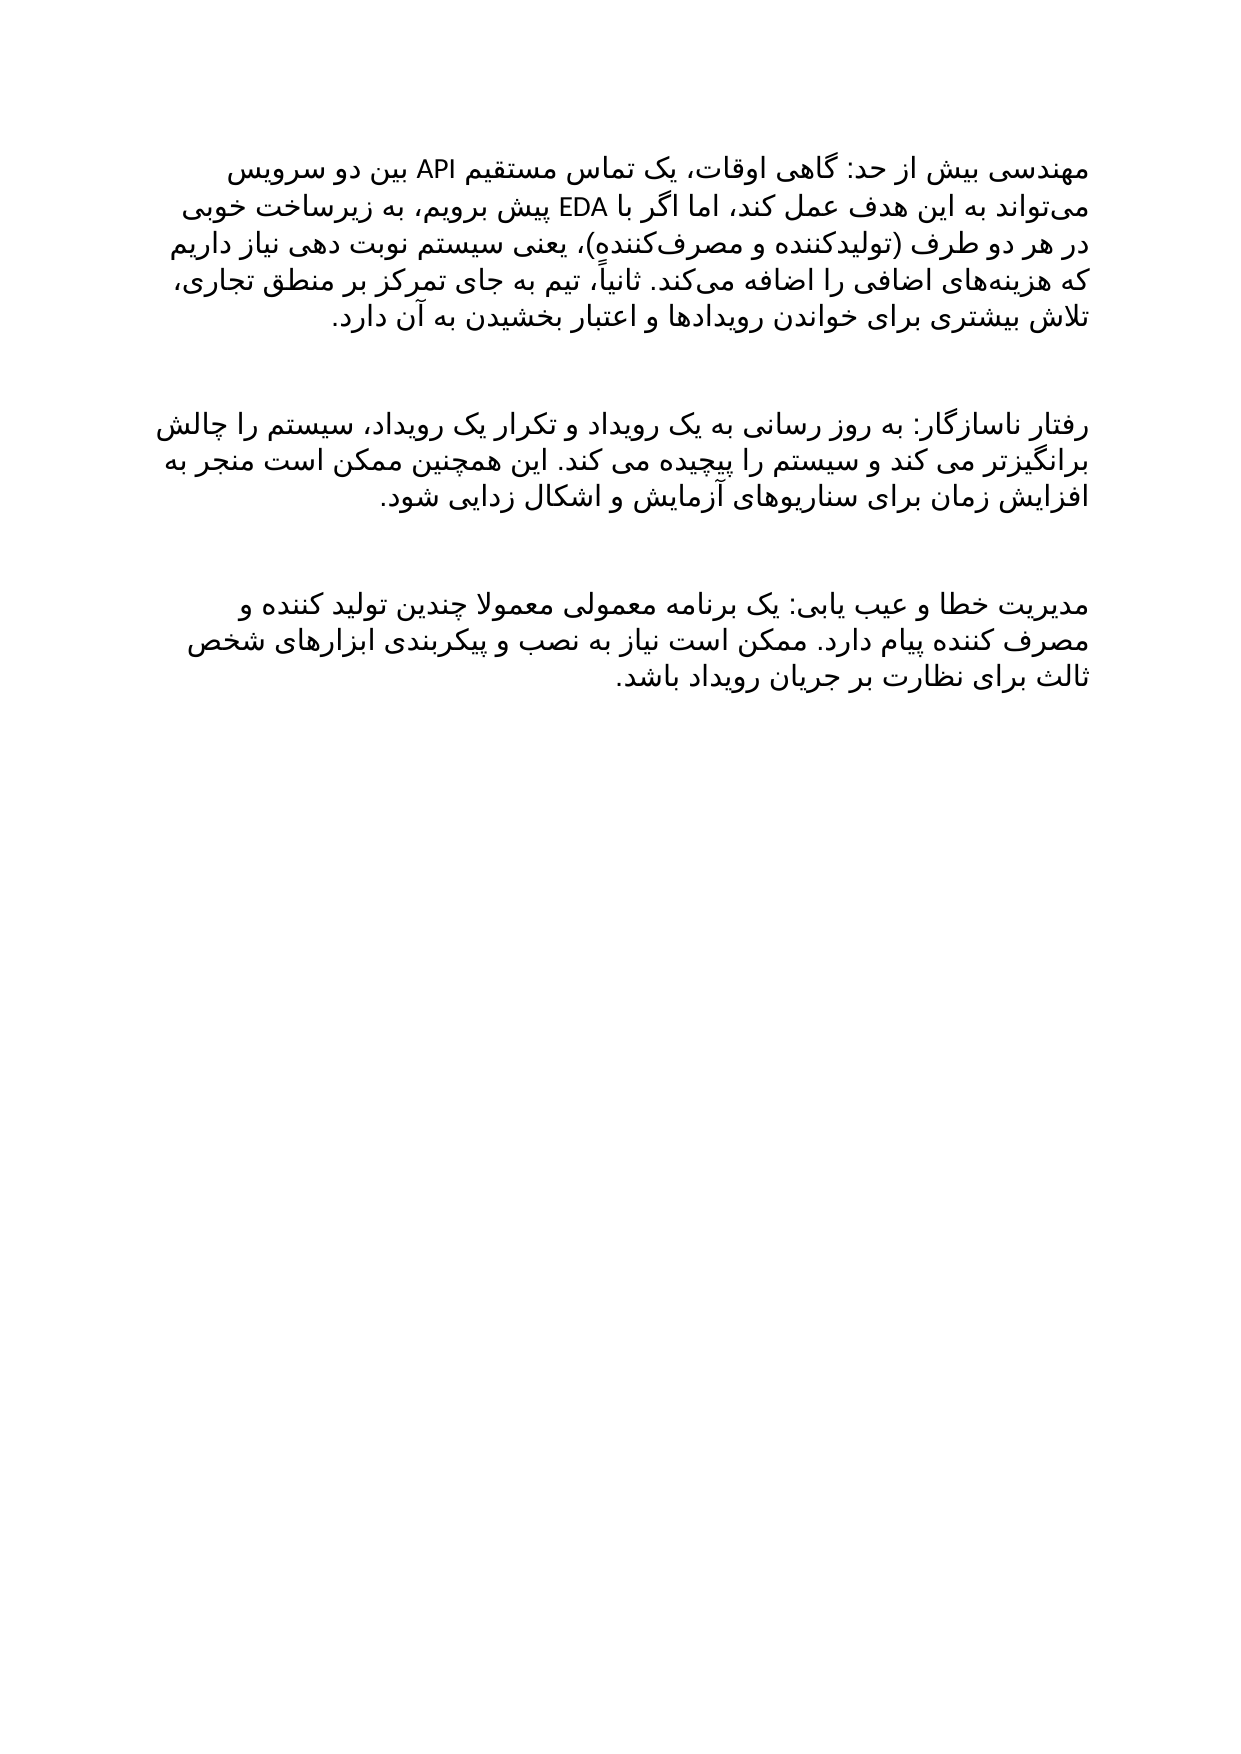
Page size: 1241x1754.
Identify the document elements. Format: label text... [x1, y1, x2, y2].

text مدیریت خطا و عیب یابی: یک برنامه معمولی معمولا چندین تولید کننده و مصرف کننده پیام دارد. ممکن است نیاز به نصب و پیکربندی ابزارهای شخص ثالث برای نظارت بر جریان رویداد باشد. [150, 587, 1090, 693]
text رفتار ناسازگار: به روز رسانی به یک رویداد و تکرار یک رویداد، سیستم را چالش برانگیزتر می کند و سیستم را پیچیده می کند. این همچنین ممکن است منجر به افزایش زمان برای سناریوهای آزمایش و اشکال زدایی شود. [150, 407, 1090, 512]
text مهندسی بیش از حد: گاهی اوقات، یک تماس مستقیم API بین دو سرویس می‌تواند به این هدف عمل کند، اما اگر با EDA پیش برویم، به زیرساخت خوبی در هر دو طرف (تولیدکننده و مصرف‌کننده)، یعنی سیستم نوبت دهی نیاز داریم که هزینه‌های اضافی را اضافه می‌کند. ثانیاً، تیم به جای تمرکز بر منطق تجاری، تلاش بیشتری برای خواندن رویدادها و اعتبار بخشیدن به آن دارد. [150, 150, 1090, 332]
